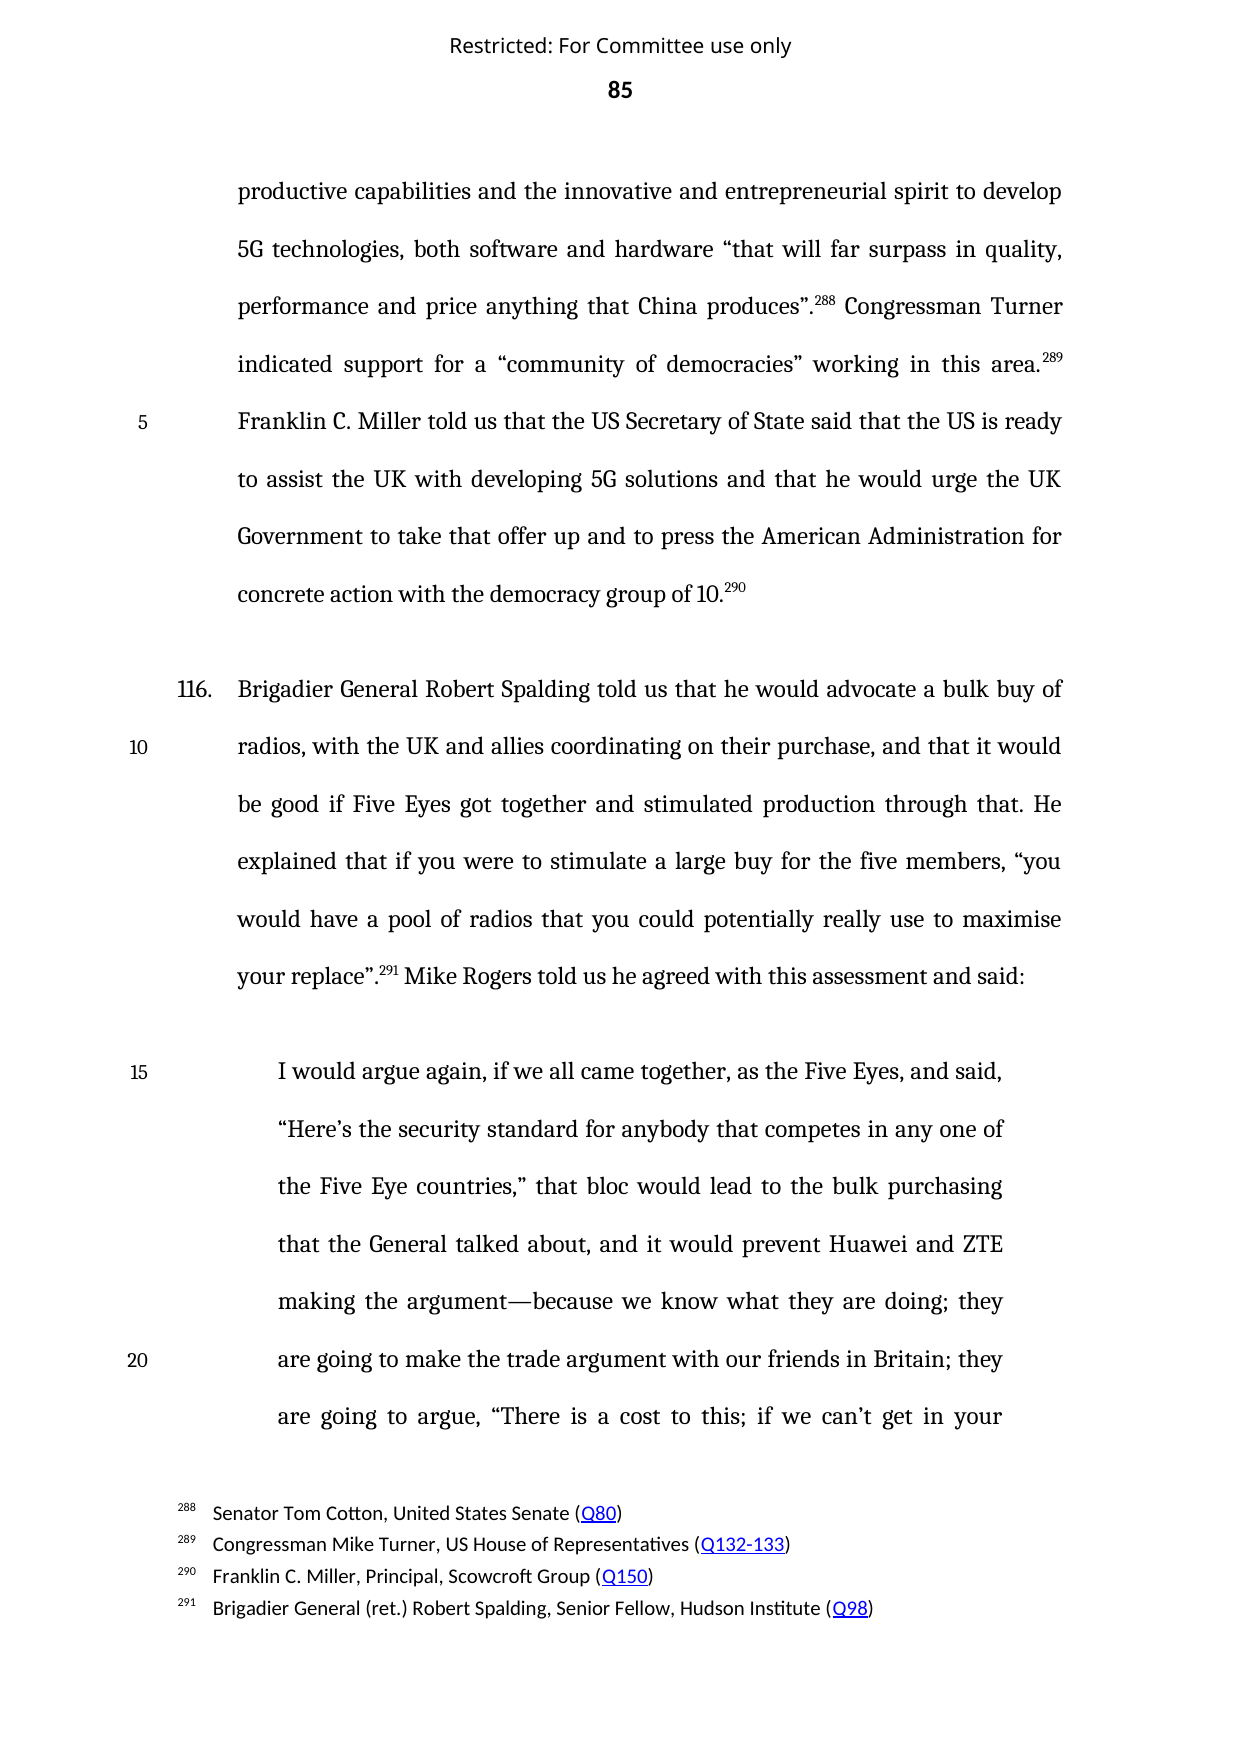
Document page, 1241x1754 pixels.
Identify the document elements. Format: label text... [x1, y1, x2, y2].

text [278, 1057, 1004, 1431]
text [177, 177, 1063, 608]
text Brigadier General Robert Spalding told us that he would advocate a bulk buy of radios, with the UK and allies coordinating on their purchase, and that it would be good if Five Eyes got together and stimulated production through that. He explained that if you were to stimulate a large buy for the five members, “you would have a pool of radios that you could potentially really use to maximise your replace”. Mike Rogers told us he agreed with this assessment and said: [177, 675, 1063, 991]
